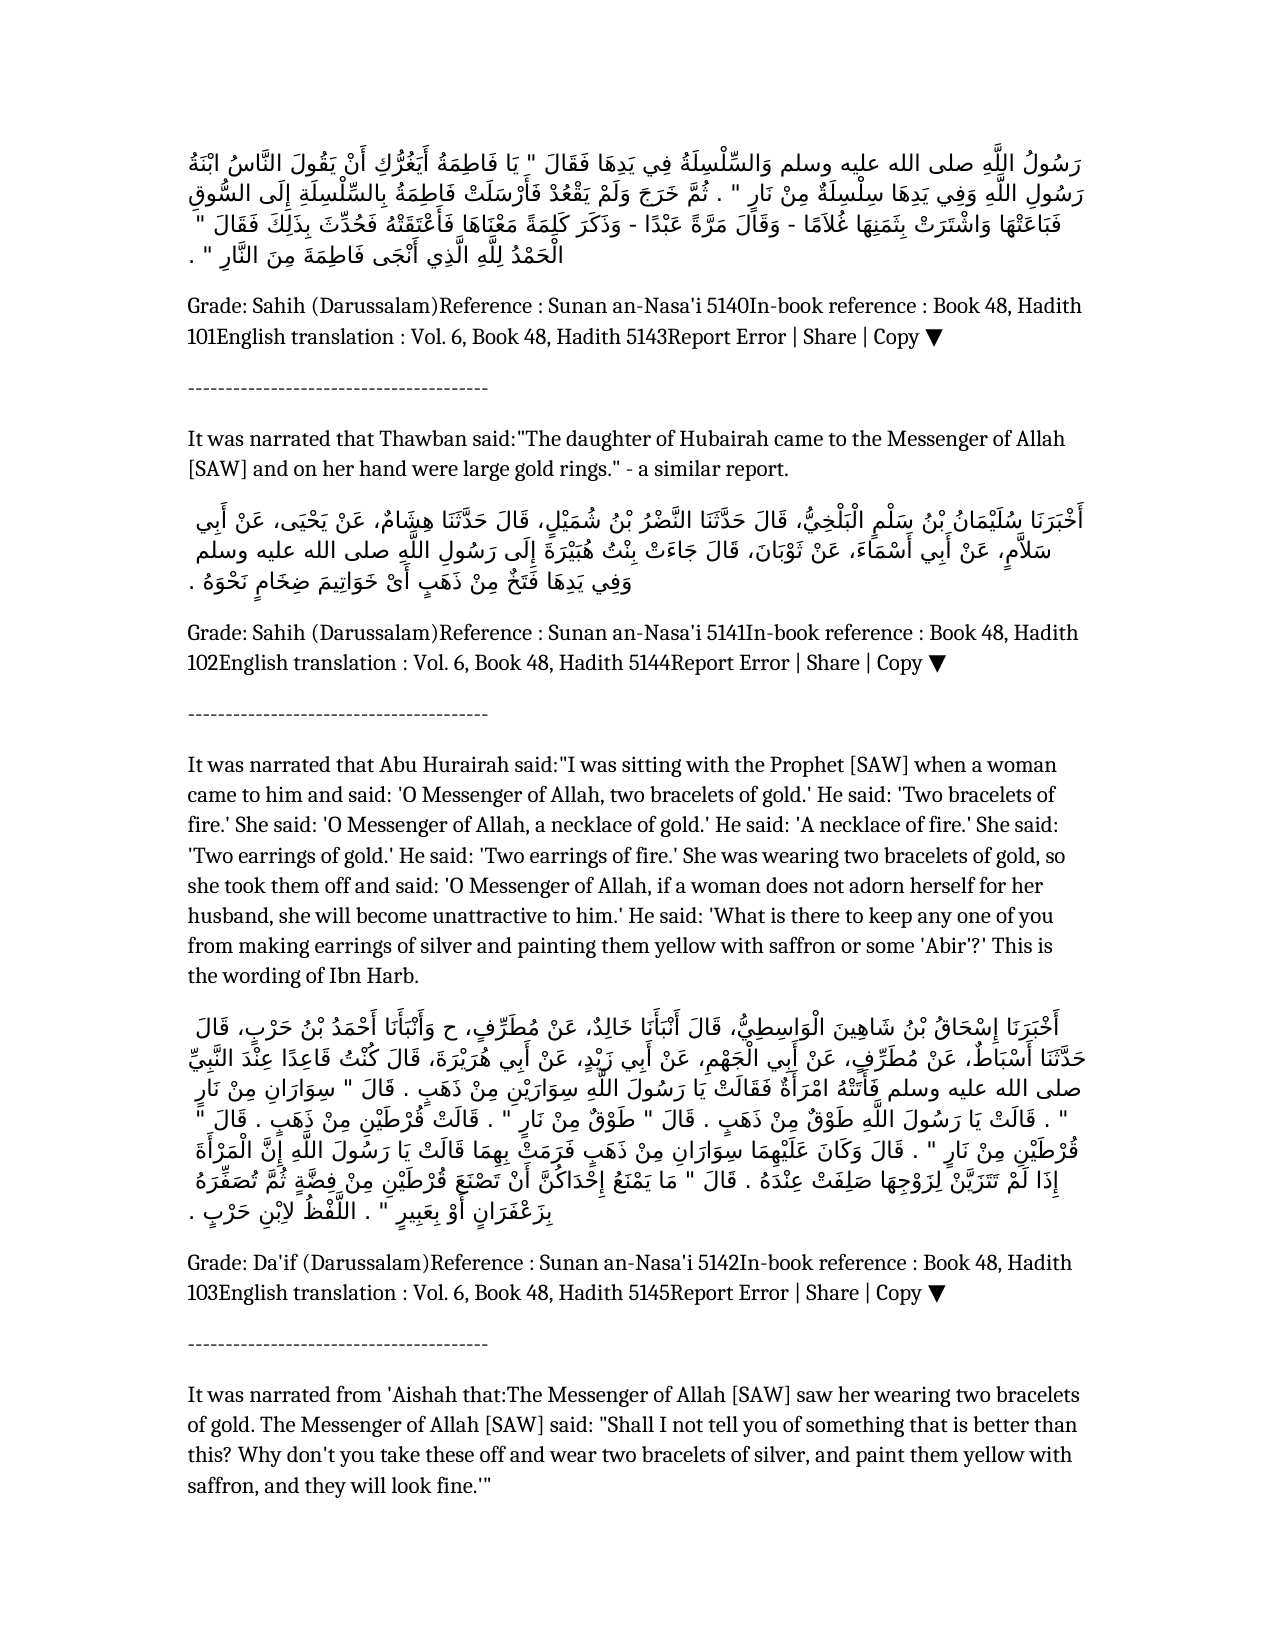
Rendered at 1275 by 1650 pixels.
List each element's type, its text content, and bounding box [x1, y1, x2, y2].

text Grade: Sahih (Darussalam)Reference : Sunan an-Nasa'i 5140In-book reference : Book 48, Hadith 101English translation : Vol. 6, Book 48, Hadith 5143Report Error | Share | Copy ▼ [187, 293, 1087, 350]
text Grade: Da'if (Darussalam)Reference : Sunan an-Nasa'i 5142In-book reference : Book 48, Hadith 103English translation : Vol. 6, Book 48, Hadith 5145Report Error | Share | Copy ▼ [187, 1249, 1087, 1306]
text أَخْبَرَنَا سُلَيْمَانُ بْنُ سَلْمٍ الْبَلْخِيُّ، قَالَ حَدَّثَنَا النَّضْرُ بْنُ شُمَيْلٍ، قَالَ حَدَّثَنَا هِشَامٌ، عَنْ يَحْيَى، عَنْ أَبِي سَلاَّمٍ، عَنْ أَبِي أَسْمَاءَ، عَنْ ثَوْبَانَ، قَالَ جَاءَتْ بِنْتُ هُبَيْرَةَ إِلَى رَسُولِ اللَّهِ صلى الله عليه وسلم وَفِي يَدِهَا فَتَخٌ مِنْ ذَهَبٍ أَىْ خَوَاتِيمَ ضِخَامٍ نَحْوَهُ ‏.‏ [187, 507, 1087, 595]
text أَخْبَرَنَا إِسْحَاقُ بْنُ شَاهِينَ الْوَاسِطِيُّ، قَالَ أَنْبَأَنَا خَالِدٌ، عَنْ مُطَرِّفٍ، ح وَأَنْبَأَنَا أَحْمَدُ بْنُ حَرْبٍ، قَالَ حَدَّثَنَا أَسْبَاطٌ، عَنْ مُطَرِّفٍ، عَنْ أَبِي الْجَهْمِ، عَنْ أَبِي زَيْدٍ، عَنْ أَبِي هُرَيْرَةَ، قَالَ كُنْتُ قَاعِدًا عِنْدَ النَّبِيِّ صلى الله عليه وسلم فَأَتَتْهُ امْرَأَةٌ فَقَالَتْ يَا رَسُولَ اللَّهِ سِوَارَيْنِ مِنْ ذَهَبٍ ‏.‏ قَالَ ‏"‏ سِوَارَانِ مِنْ نَارٍ ‏"‏ ‏.‏ قَالَتْ يَا رَسُولَ اللَّهِ طَوْقٌ مِنْ ذَهَبٍ ‏.‏ قَالَ ‏"‏ طَوْقٌ مِنْ نَارٍ ‏"‏ ‏.‏ قَالَتْ قُرْطَيْنِ مِنْ ذَهَبٍ ‏.‏ قَالَ ‏"‏ قُرْطَيْنِ مِنْ نَارٍ ‏"‏ ‏.‏ قَالَ وَكَانَ عَلَيْهِمَا سِوَارَانِ مِنْ ذَهَبٍ فَرَمَتْ بِهِمَا قَالَتْ يَا رَسُولَ اللَّهِ إِنَّ الْمَرْأَةَ إِذَا لَمْ تَتَزَيَّنْ لِزَوْجِهَا صَلِفَتْ عِنْدَهُ ‏.‏ قَالَ ‏"‏ مَا يَمْنَعُ إِحْدَاكُنَّ أَنْ تَصْنَعَ قُرْطَيْنِ مِنْ فِضَّةٍ ثُمَّ تُصَفِّرَهُ بِزَعْفَرَانٍ أَوْ بِعَبِيرٍ ‏"‏ ‏.‏ اللَّفْظُ لاِبْنِ حَرْبٍ ‏.‏ [187, 1014, 1087, 1225]
text ---------------------------------------- [187, 701, 1087, 727]
text It was narrated that Thawban said:"The daughter of Hubairah came to the Messenger of Allah [SAW] and on her hand were large gold rings." - a similar report. [187, 426, 1087, 482]
text ---------------------------------------- [187, 1331, 1087, 1357]
text It was narrated from 'Aishah that:The Messenger of Allah [SAW] saw her wearing two bracelets of gold. The Messenger of Allah [SAW] said: "Shall I not tell you of something that is better than this? Why don't you take these off and wear two bracelets of silver, and paint them yellow with saffron, and they will look fine.'" [187, 1382, 1087, 1499]
text ---------------------------------------- [187, 374, 1087, 401]
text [187, 150, 1087, 268]
text It was narrated that Abu Hurairah said:"I was sitting with the Prophet [SAW] when a woman came to him and said: 'O Messenger of Allah, two bracelets of gold.' He said: 'Two bracelets of fire.' She said: 'O Messenger of Allah, a necklace of gold.' He said: 'A necklace of fire.' She said: 'Two earrings of gold.' He said: 'Two earrings of fire.' She was wearing two bracelets of gold, so she took them off and said: 'O Messenger of Allah, if a woman does not adorn herself for her husband, she will become unattractive to him.' He said: 'What is there to keep any one of you from making earrings of silver and painting them yellow with saffron or some 'Abir'?' This is the wording of Ibn Harb. [187, 752, 1087, 990]
text Grade: Sahih (Darussalam)Reference : Sunan an-Nasa'i 5141In-book reference : Book 48, Hadith 102English translation : Vol. 6, Book 48, Hadith 5144Report Error | Share | Copy ▼ [187, 619, 1087, 676]
